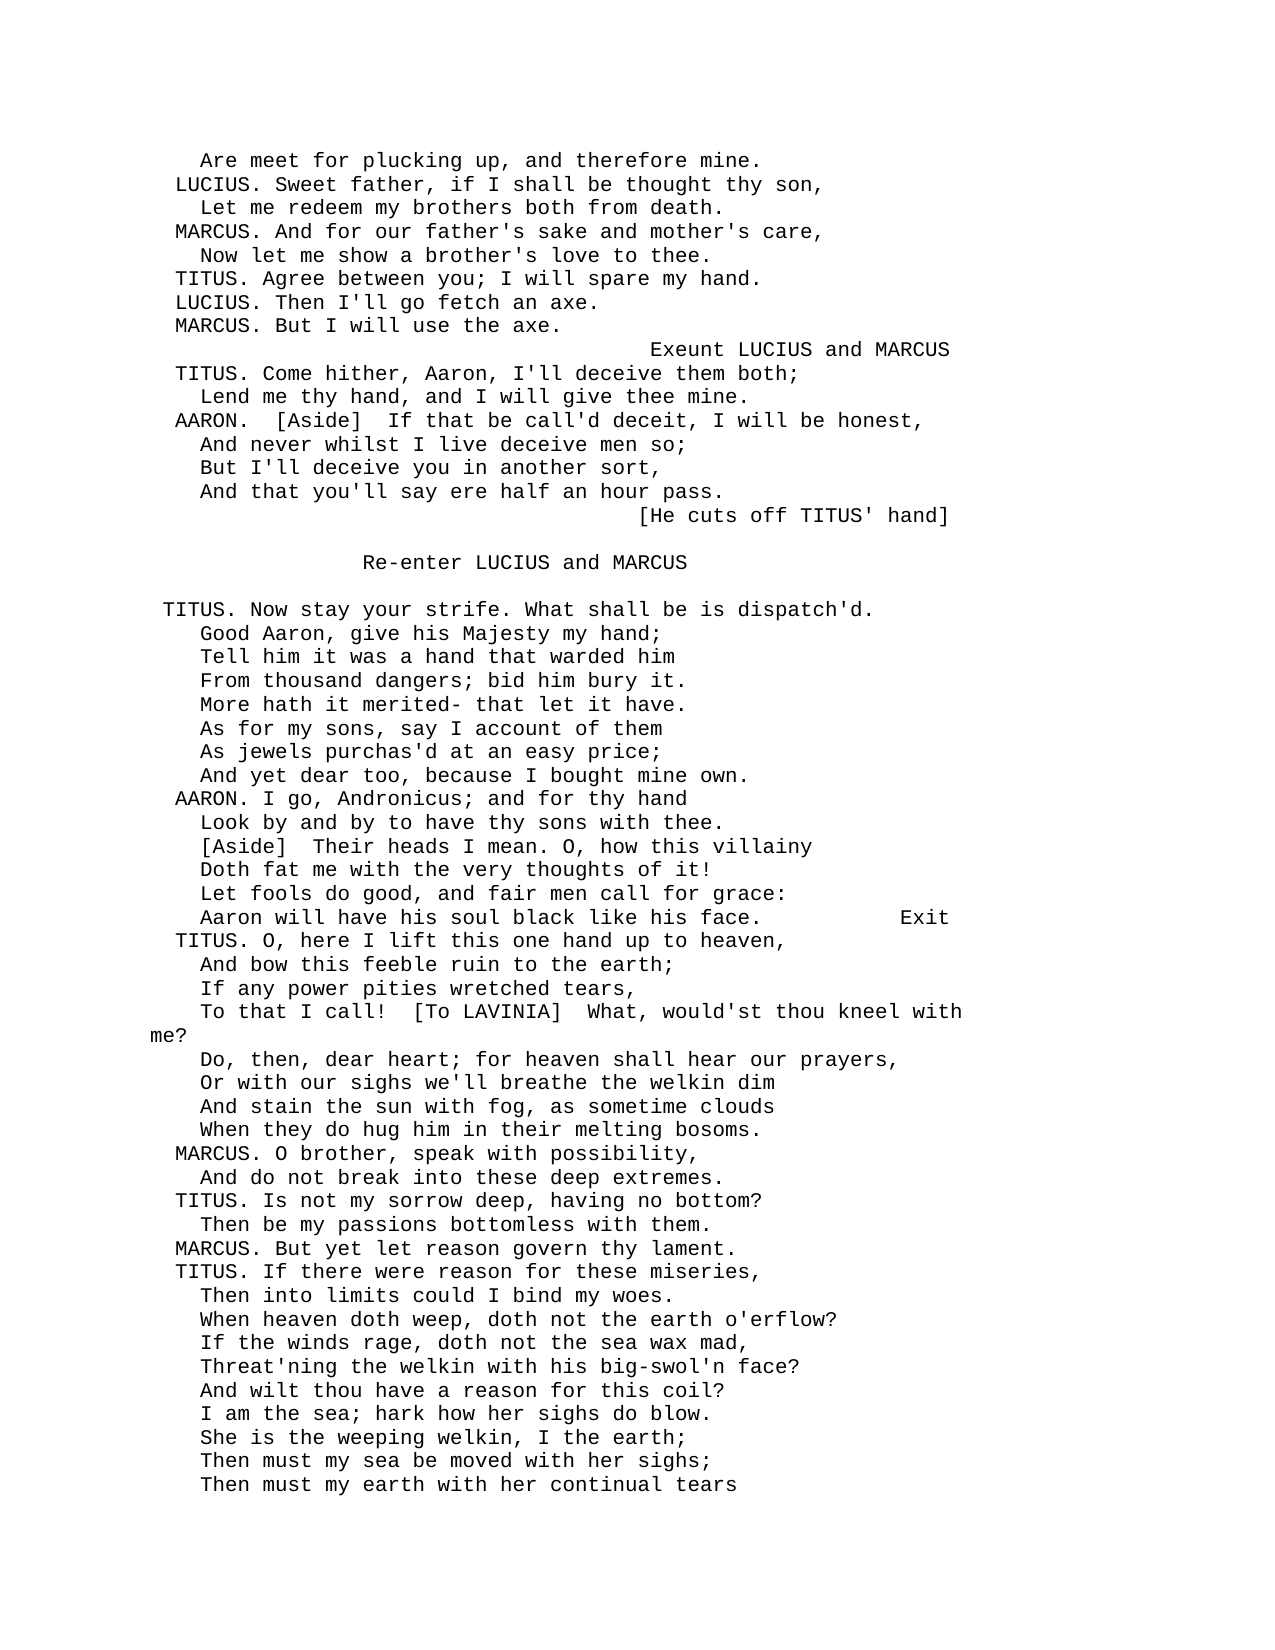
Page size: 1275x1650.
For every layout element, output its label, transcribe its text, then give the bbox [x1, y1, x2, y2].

text And that you'll say ere half an hour pass. [150, 481, 1125, 505]
text Then into limits could I bind my woes. [150, 1285, 1125, 1309]
text And wilt thou have a reason for this coil? [150, 1379, 1125, 1403]
text MARCUS. And for our father's sake and mother's care, [150, 221, 1125, 244]
text LUCIUS. Sweet father, if I shall be thought thy son, [150, 174, 1125, 197]
text Are meet for plucking up, and therefore mine. [150, 150, 1125, 174]
text Then be my passions bottomless with them. [150, 1214, 1125, 1238]
text Good Aaron, give his Majesty my hand; [150, 623, 1125, 647]
text Lend me thy hand, and I will give thee mine. [150, 386, 1125, 410]
text TITUS. O, here I lift this one hand up to heaven, [150, 930, 1125, 954]
text When heaven doth weep, doth not the earth o'erflow? [150, 1309, 1125, 1332]
text More hath it merited- that let it have. [150, 694, 1125, 717]
text If any power pities wretched tears, [150, 978, 1125, 1001]
text As for my sons, say I account of them [150, 717, 1125, 741]
text TITUS. Come hither, Aaron, I'll deceive them both; [150, 363, 1125, 386]
text She is the weeping welkin, I the earth; [150, 1427, 1125, 1451]
text Then must my earth with her continual tears [150, 1474, 1125, 1498]
text To that I call! [To LAVINIA] What, would'st thou kneel with [150, 1001, 1125, 1025]
text I am the sea; hark how her sighs do blow. [150, 1403, 1125, 1427]
text Let me redeem my brothers both from death. [150, 197, 1125, 221]
text If the winds rage, doth not the sea wax mad, [150, 1332, 1125, 1356]
text Or with our sighs we'll breathe the welkin dim [150, 1072, 1125, 1096]
text And stain the sun with fog, as sometime clouds [150, 1096, 1125, 1119]
text Aaron will have his soul black like his face. Exit [150, 907, 1125, 930]
text Do, then, dear heart; for heaven shall hear our prayers, [150, 1048, 1125, 1072]
text MARCUS. O brother, speak with possibility, [150, 1143, 1125, 1167]
text And bow this feeble ruin to the earth; [150, 954, 1125, 978]
text From thousand dangers; bid him bury it. [150, 670, 1125, 694]
text Threat'ning the welkin with his big-swol'n face? [150, 1356, 1125, 1379]
text LUCIUS. Then I'll go fetch an axe. [150, 292, 1125, 316]
text And never whilst I live deceive men so; [150, 434, 1125, 457]
text MARCUS. But I will use the axe. [150, 316, 1125, 339]
text Then must my sea be moved with her sighs; [150, 1451, 1125, 1474]
text When they do hug him in their melting bosoms. [150, 1119, 1125, 1143]
text Exeunt LUCIUS and MARCUS [150, 339, 1125, 363]
text AARON. I go, Andronicus; and for thy hand [150, 788, 1125, 812]
text Doth fat me with the very thoughts of it! [150, 859, 1125, 883]
text [He cuts off TITUS' hand] [150, 505, 1125, 528]
text TITUS. Is not my sorrow deep, having no bottom? [150, 1190, 1125, 1214]
text TITUS. If there were reason for these miseries, [150, 1261, 1125, 1285]
text MARCUS. But yet let reason govern thy lament. [150, 1238, 1125, 1261]
text me? [150, 1025, 1125, 1048]
text AARON. [Aside] If that be call'd deceit, I will be honest, [150, 410, 1125, 434]
text Tell him it was a hand that warded him [150, 647, 1125, 670]
text Re-enter LUCIUS and MARCUS [150, 552, 1125, 576]
text As jewels purchas'd at an easy price; [150, 741, 1125, 765]
text But I'll deceive you in another sort, [150, 457, 1125, 481]
text Let fools do good, and fair men call for grace: [150, 883, 1125, 907]
text [Aside] Their heads I mean. O, how this villainy [150, 836, 1125, 859]
text Look by and by to have thy sons with thee. [150, 812, 1125, 836]
text Now let me show a brother's love to thee. [150, 244, 1125, 268]
text TITUS. Agree between you; I will spare my hand. [150, 268, 1125, 292]
text And yet dear too, because I bought mine own. [150, 765, 1125, 788]
text TITUS. Now stay your strife. What shall be is dispatch'd. [150, 599, 1125, 623]
text And do not break into these deep extremes. [150, 1167, 1125, 1190]
